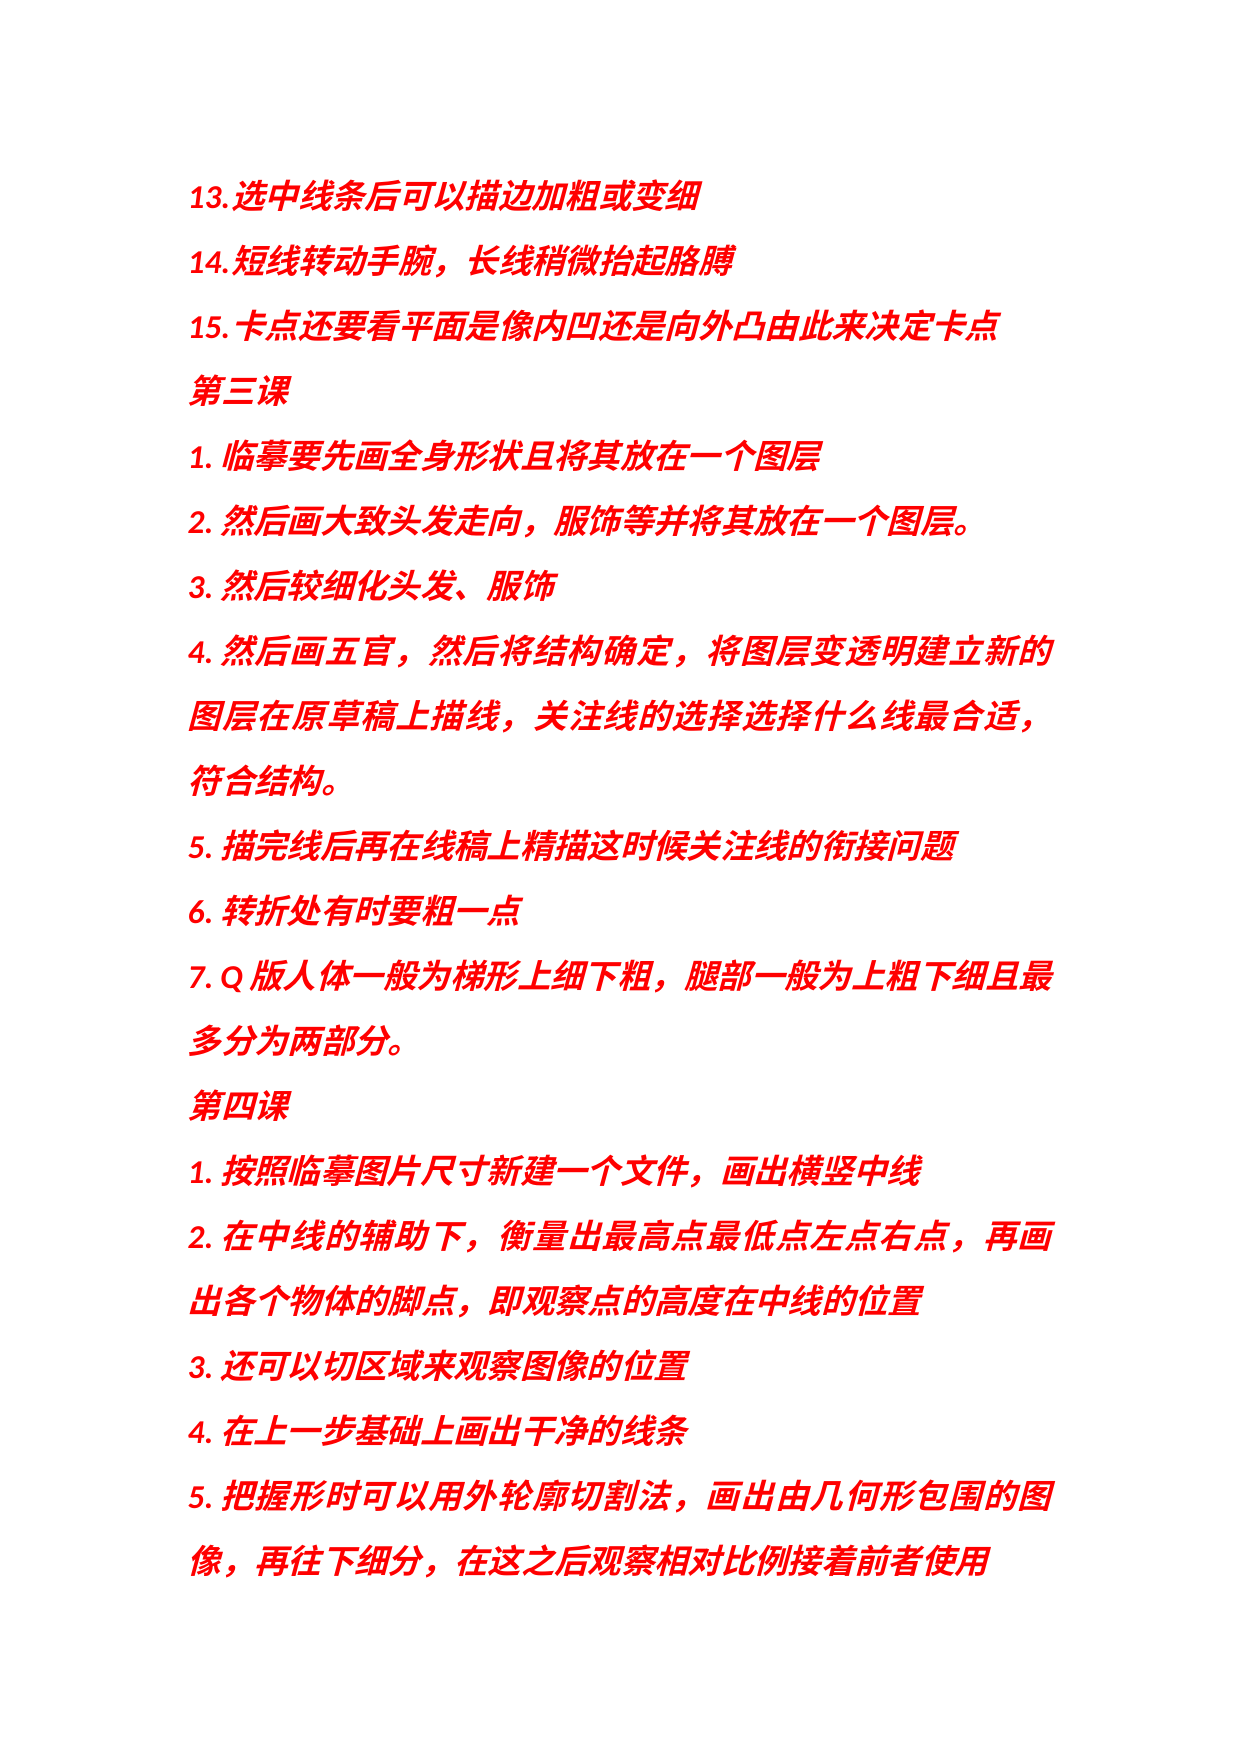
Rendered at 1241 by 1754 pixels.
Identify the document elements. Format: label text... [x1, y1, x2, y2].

list 按照临摹图片尺寸新建一个文件，画出横竖中线 [187, 1137, 1053, 1202]
list 然后画大致头发走向，服饰等并将其放在一个图层。 [187, 487, 1053, 552]
list 临摹要先画全身形状且将其放在一个图层 [187, 422, 1053, 487]
list 短线转动手腕，长线稍微抬起胳膊 [187, 227, 1053, 292]
list 第四课 [187, 1072, 1053, 1137]
list 在上一步基础上画出干净的线条 [187, 1397, 1053, 1462]
list 还可以切区域来观察图像的位置 [187, 1332, 1053, 1397]
list 卡点还要看平面是像内凹还是向外凸由此来决定卡点 [187, 292, 1053, 357]
list 描完线后再在线稿上精描这时候关注线的衔接问题 [187, 812, 1053, 877]
list 转折处有时要粗一点 [187, 877, 1053, 942]
list 然后画五官，然后将结构确定，将图层变透明建立新的图层在原草稿上描线，关注线的选择选择什么线最合适，符合结构。 [187, 617, 1053, 812]
list Q版人体一般为梯形上细下粗，腿部一般为上粗下细且最多分为两部分。 [187, 942, 1053, 1072]
list 把握形时可以用外轮廓切割法，画出由几何形包围的图像，再往下细分，在这之后观察相对比例接着前者使用 [187, 1462, 1053, 1592]
list 第三课 [187, 357, 1053, 422]
list 然后较细化头发、服饰 [187, 552, 1053, 617]
list 在中线的辅助下，衡量出最高点最低点左点右点，再画出各个物体的脚点，即观察点的高度在中线的位置 [187, 1202, 1053, 1332]
list 选中线条后可以描边加粗或变细 [187, 162, 1053, 227]
